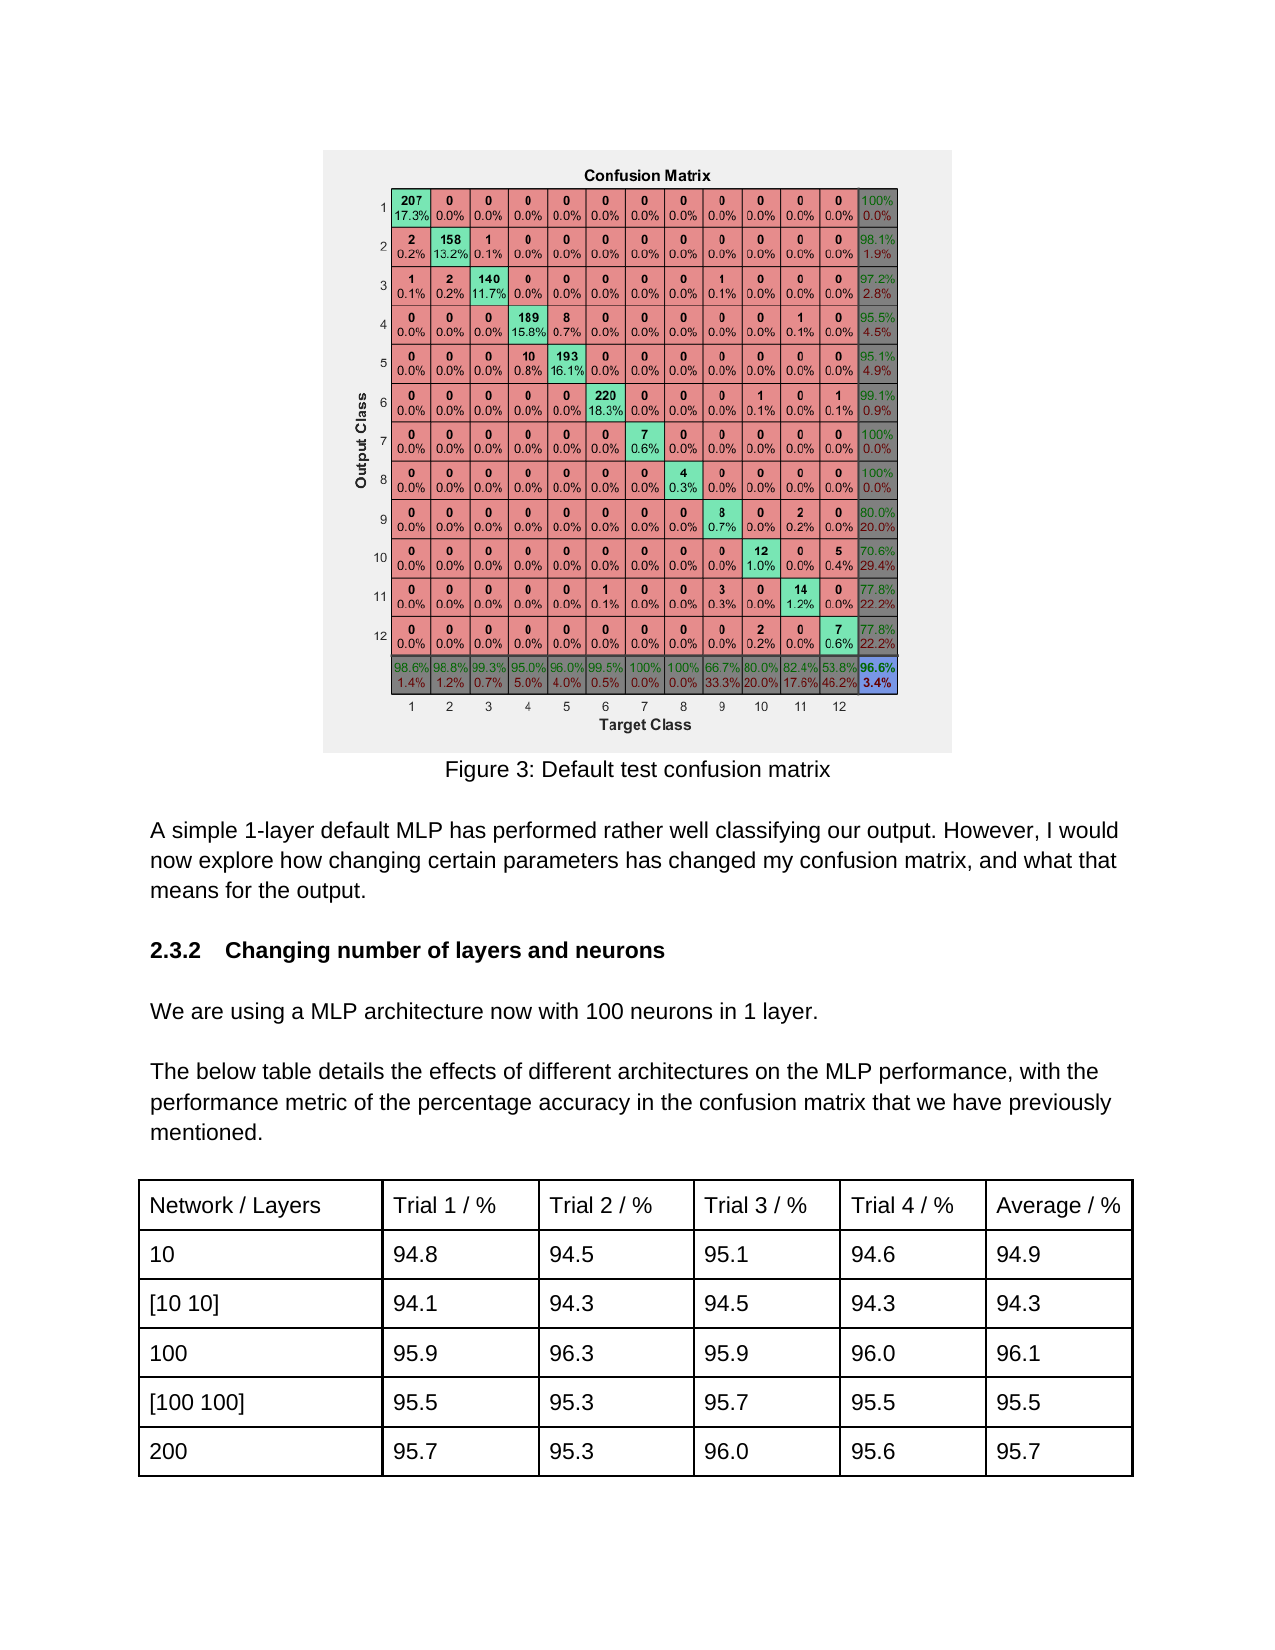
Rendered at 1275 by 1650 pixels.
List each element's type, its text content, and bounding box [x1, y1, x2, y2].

text A simple 1-layer default MLP has performed rather well classifying our output. However, I would now explore how changing certain parameters has changed my confusion matrix, and what that means for the output. [150, 817, 1125, 903]
table_header Trial 3 / % [695, 1181, 839, 1228]
table_cell 200 [140, 1428, 381, 1475]
table_cell 94.5 [695, 1280, 839, 1327]
table_cell 95.9 [384, 1329, 538, 1376]
table_cell 94.9 [987, 1231, 1131, 1278]
table_cell 95.9 [695, 1329, 839, 1376]
table_cell 94.1 [384, 1280, 538, 1327]
table_cell 96.3 [540, 1329, 693, 1376]
table_header Trial 4 / % [841, 1181, 985, 1228]
table_cell [10 10] [140, 1280, 381, 1327]
picture [323, 150, 952, 753]
table_cell 95.5 [841, 1378, 985, 1426]
table_cell 96.0 [695, 1428, 839, 1475]
table_header Network / Layers [140, 1181, 381, 1228]
table_cell 94.3 [540, 1280, 693, 1327]
text We are using a MLP architecture now with 100 neurons in 1 layer. [150, 998, 1125, 1024]
table_header Trial 1 / % [384, 1181, 538, 1228]
table_cell 94.3 [987, 1280, 1131, 1327]
text The below table details the effects of different architectures on the MLP performance, with the performance metric of the percentage accuracy in the confusion matrix that we have previously mentioned. [150, 1058, 1125, 1145]
table_header Trial 2 / % [540, 1181, 693, 1228]
table_cell 95.1 [695, 1231, 839, 1278]
table_cell 10 [140, 1231, 381, 1278]
table_cell 95.3 [540, 1428, 693, 1475]
text 2.3.2 Changing number of layers and neurons [150, 937, 1125, 964]
table_cell 95.5 [384, 1378, 538, 1426]
table_cell 95.7 [384, 1428, 538, 1475]
table_cell 96.1 [987, 1329, 1131, 1376]
table_header Average / % [987, 1181, 1131, 1228]
text Figure 3: Default test confusion matrix [150, 756, 1125, 783]
table_cell 94.8 [384, 1231, 538, 1278]
table_cell 100 [140, 1329, 381, 1376]
table_cell 95.6 [841, 1428, 985, 1475]
table_cell 95.3 [540, 1378, 693, 1426]
table_cell [100 100] [140, 1378, 381, 1426]
table_cell 94.6 [841, 1231, 985, 1278]
table_cell 96.0 [841, 1329, 985, 1376]
table_cell 95.7 [987, 1428, 1131, 1475]
table_cell 94.5 [540, 1231, 693, 1278]
table_cell 95.7 [695, 1378, 839, 1426]
table_cell 94.3 [841, 1280, 985, 1327]
table_cell 95.5 [987, 1378, 1131, 1426]
